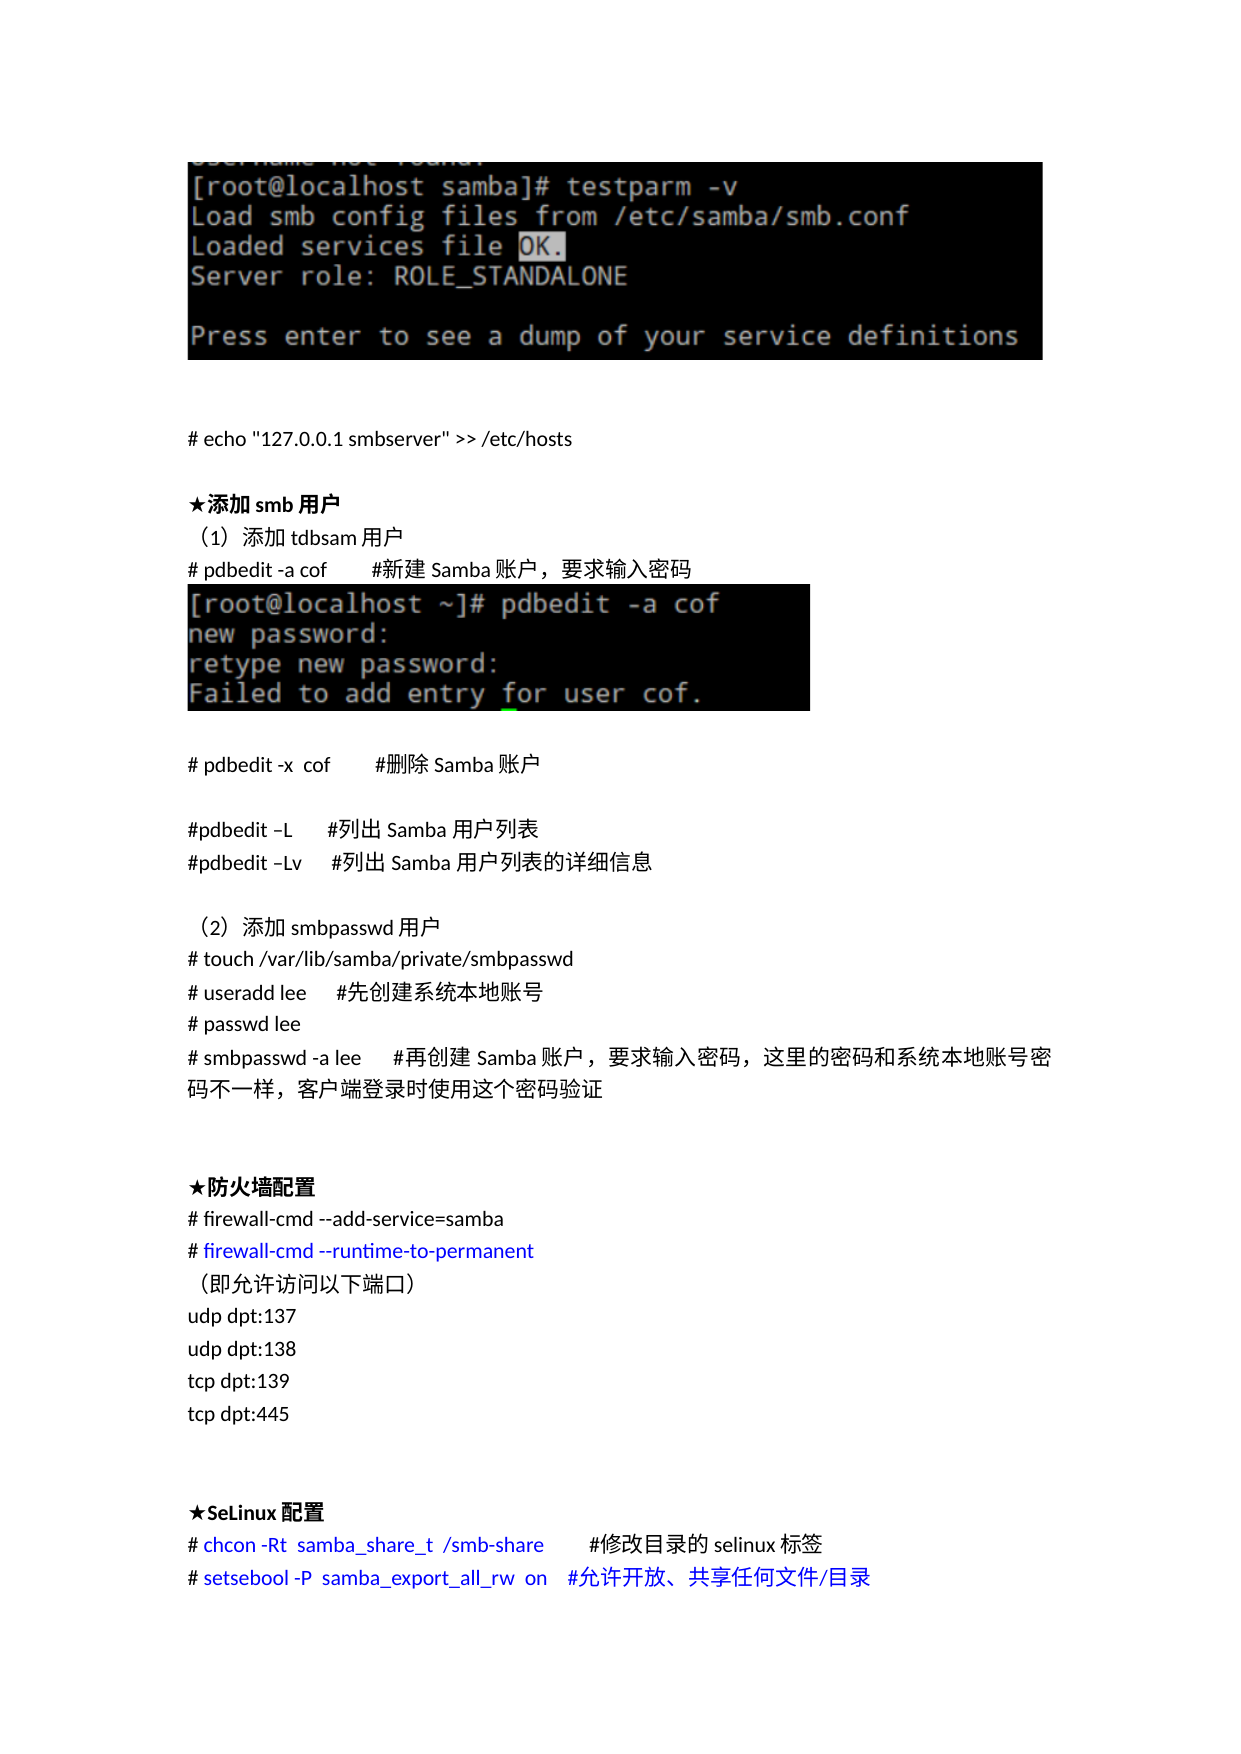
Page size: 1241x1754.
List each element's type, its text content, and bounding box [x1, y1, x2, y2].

text ★添加smb用户 [187, 487, 1053, 519]
text # firewall-cmd --runtime-to-permanent [187, 1234, 1053, 1267]
text # touch /var/lib/samba/private/smbpasswd [187, 942, 1053, 974]
text ★SeLinux配置 [187, 1494, 1053, 1527]
text # echo "127.0.0.1 smbserver" >> /etc/hosts [187, 422, 1053, 454]
text udp dpt:137 [187, 1299, 1053, 1332]
text #pdbedit –Lv #列出 Samba 用户列表的详细信息 [187, 844, 1053, 877]
text # passwd lee [187, 1007, 1053, 1039]
text （即允许访问以下端口） [187, 1267, 1053, 1299]
text udp dpt:138 [187, 1332, 1053, 1364]
text （2）添加smbpasswd用户 [187, 909, 1053, 942]
picture [187, 162, 1043, 360]
text tcp dpt:139 [187, 1364, 1053, 1397]
picture [187, 584, 811, 711]
text # setsebool -P samba_export_all_rw on #允许开放、共享任何文件/目录 [187, 1559, 1053, 1592]
text # smbpasswd -a lee #再创建 Samba账户，要求输入密码，这里的密码和系统本地账号密码不一样，客户端登录时使用这个密码验证 [187, 1039, 1053, 1104]
text # useradd lee #先创建系统本地账号 [187, 974, 1053, 1007]
text ★防火墙配置 [187, 1169, 1053, 1202]
text # firewall-cmd --add-service=samba [187, 1202, 1053, 1234]
text #pdbedit –L #列出 Samba 用户列表 [187, 812, 1053, 844]
text tcp dpt:445 [187, 1397, 1053, 1429]
text # chcon -Rt samba_share_t /smb-share #修改目录的selinux标签 [187, 1527, 1053, 1559]
text # pdbedit -x cof #删除Samba账户 [187, 747, 1053, 779]
text （1）添加tdbsam用户 [187, 519, 1053, 552]
text # pdbedit -a cof #新建 Samba账户，要求输入密码 [187, 552, 1053, 584]
